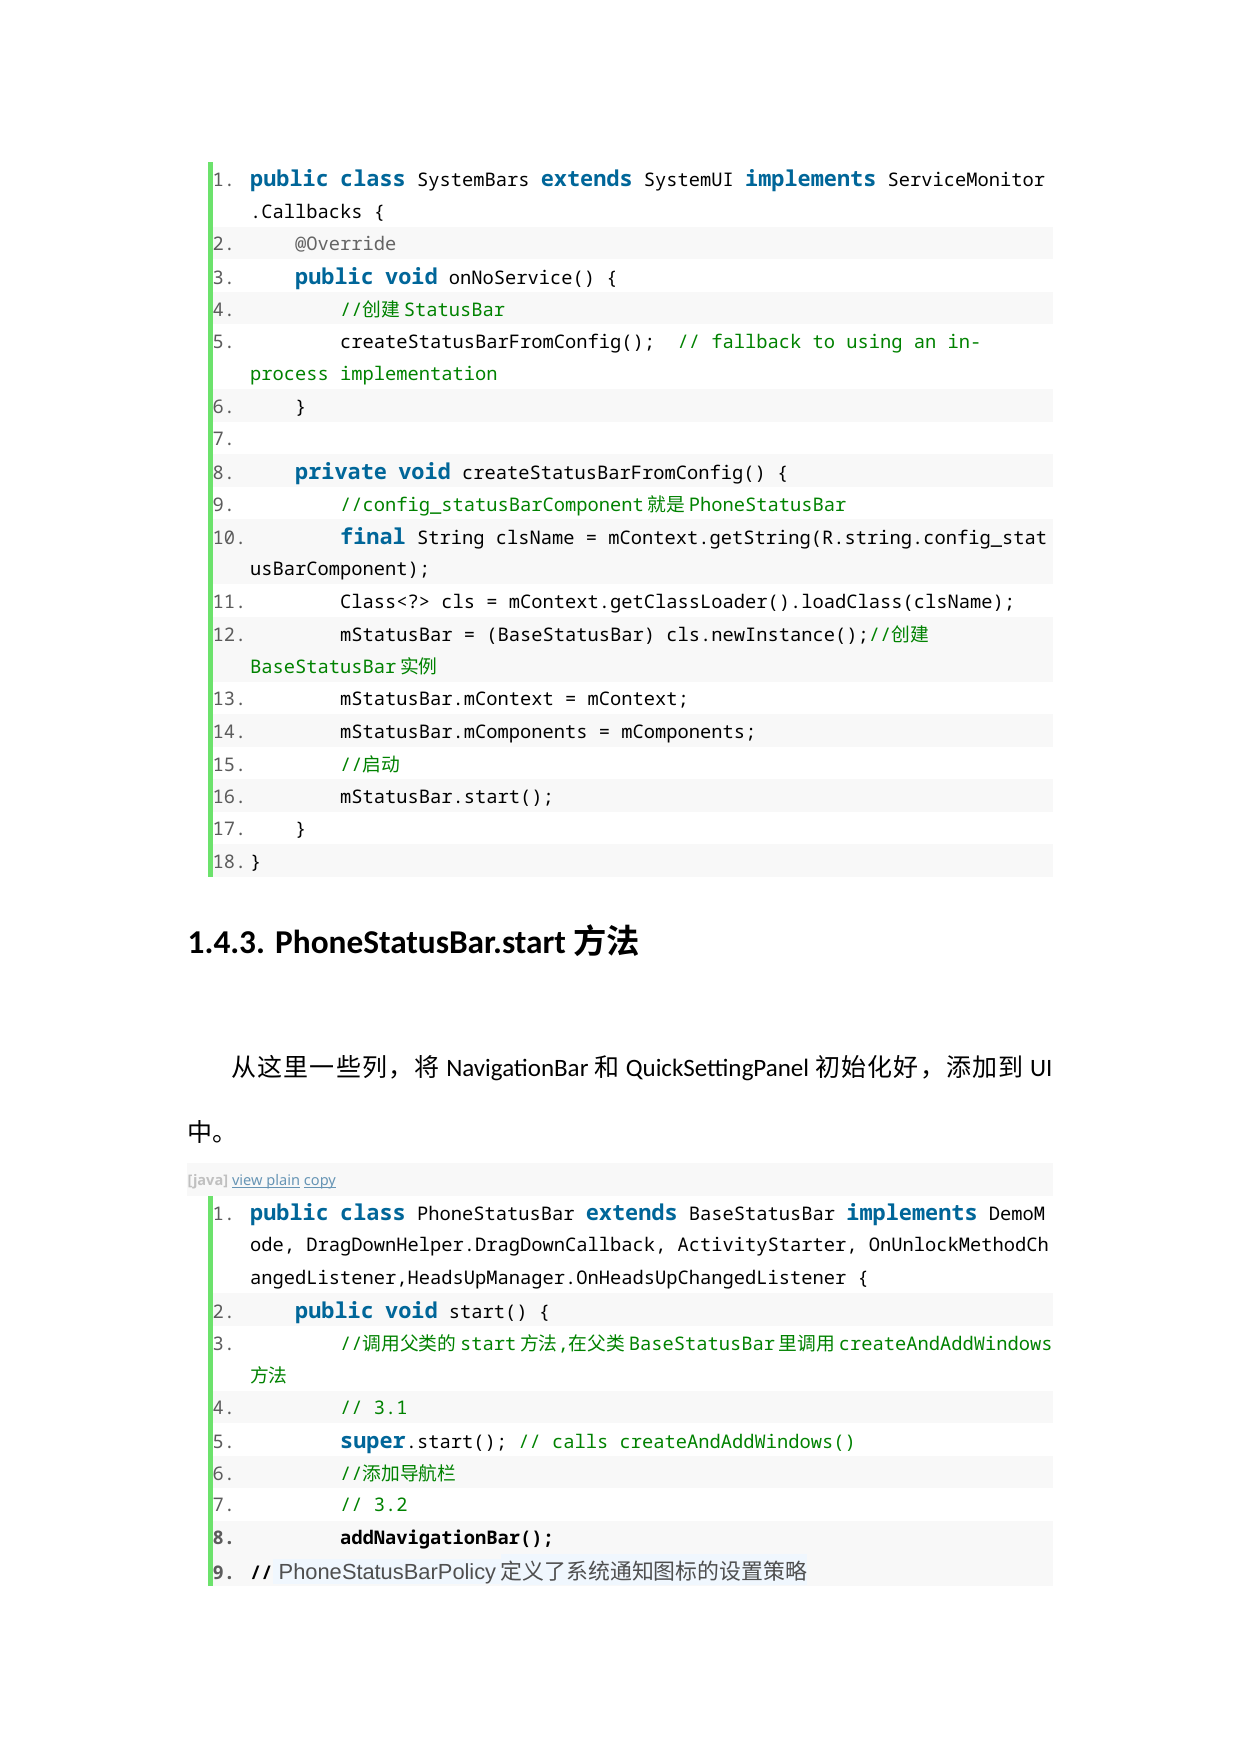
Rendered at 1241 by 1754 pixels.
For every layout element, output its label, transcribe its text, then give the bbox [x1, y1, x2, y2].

list addNavigationBar(); [213, 1521, 1053, 1553]
list //调用父类的start方法,在父类BaseStatusBar里调用createAndAddWindows方法 [213, 1326, 1053, 1391]
list public void onNoService() { [213, 259, 1053, 292]
list //添加导航栏 [213, 1456, 1053, 1488]
subtitle PhoneStatusBar.start方法 [187, 906, 1053, 971]
list createStatusBarFromConfig(); // fallback to using an in-process implementation [213, 324, 1053, 389]
list final String clsName = mContext.getString(R.string.config_statusBarComponent); [213, 519, 1053, 584]
list //启动 [213, 747, 1053, 779]
list } [213, 844, 1053, 877]
list } [213, 389, 1053, 422]
list Class<?> cls = mContext.getClassLoader().loadClass(clsName); [213, 584, 1053, 617]
list mStatusBar.mContext = mContext; [213, 682, 1053, 714]
list public void start() { [213, 1293, 1053, 1326]
text [java] view plain copy [187, 1163, 1053, 1196]
list public class PhoneStatusBar extends BaseStatusBar implements DemoMode, DragDownHelper.DragDownCallback, ActivityStarter, OnUnlockMethodChangedListener,HeadsUpManager.OnHeadsUpChangedListener { [213, 1196, 1053, 1293]
list private void createStatusBarFromConfig() { [213, 454, 1053, 487]
list // 3.1 [213, 1391, 1053, 1423]
list // PhoneStatusBarPolicy定义了系统通知图标的设置策略 [213, 1553, 1053, 1586]
list @Override [213, 227, 1053, 259]
list //config_statusBarComponent就是PhoneStatusBar [213, 487, 1053, 519]
list mStatusBar.mComponents = mComponents; [213, 714, 1053, 747]
list mStatusBar.start(); [213, 779, 1053, 812]
list public class SystemBars extends SystemUI implements ServiceMonitor.Callbacks { [213, 162, 1053, 227]
list //创建StatusBar [213, 292, 1053, 324]
list } [213, 812, 1053, 844]
list mStatusBar = (BaseStatusBar) cls.newInstance();//创建BaseStatusBar实例 [213, 617, 1053, 682]
text 从这里一些列，将NavigationBar和QuickSettingPanel初始化好，添加到UI中。 [187, 1033, 1053, 1163]
list super.start(); // calls createAndAddWindows() [213, 1423, 1053, 1456]
list // 3.2 [213, 1488, 1053, 1521]
